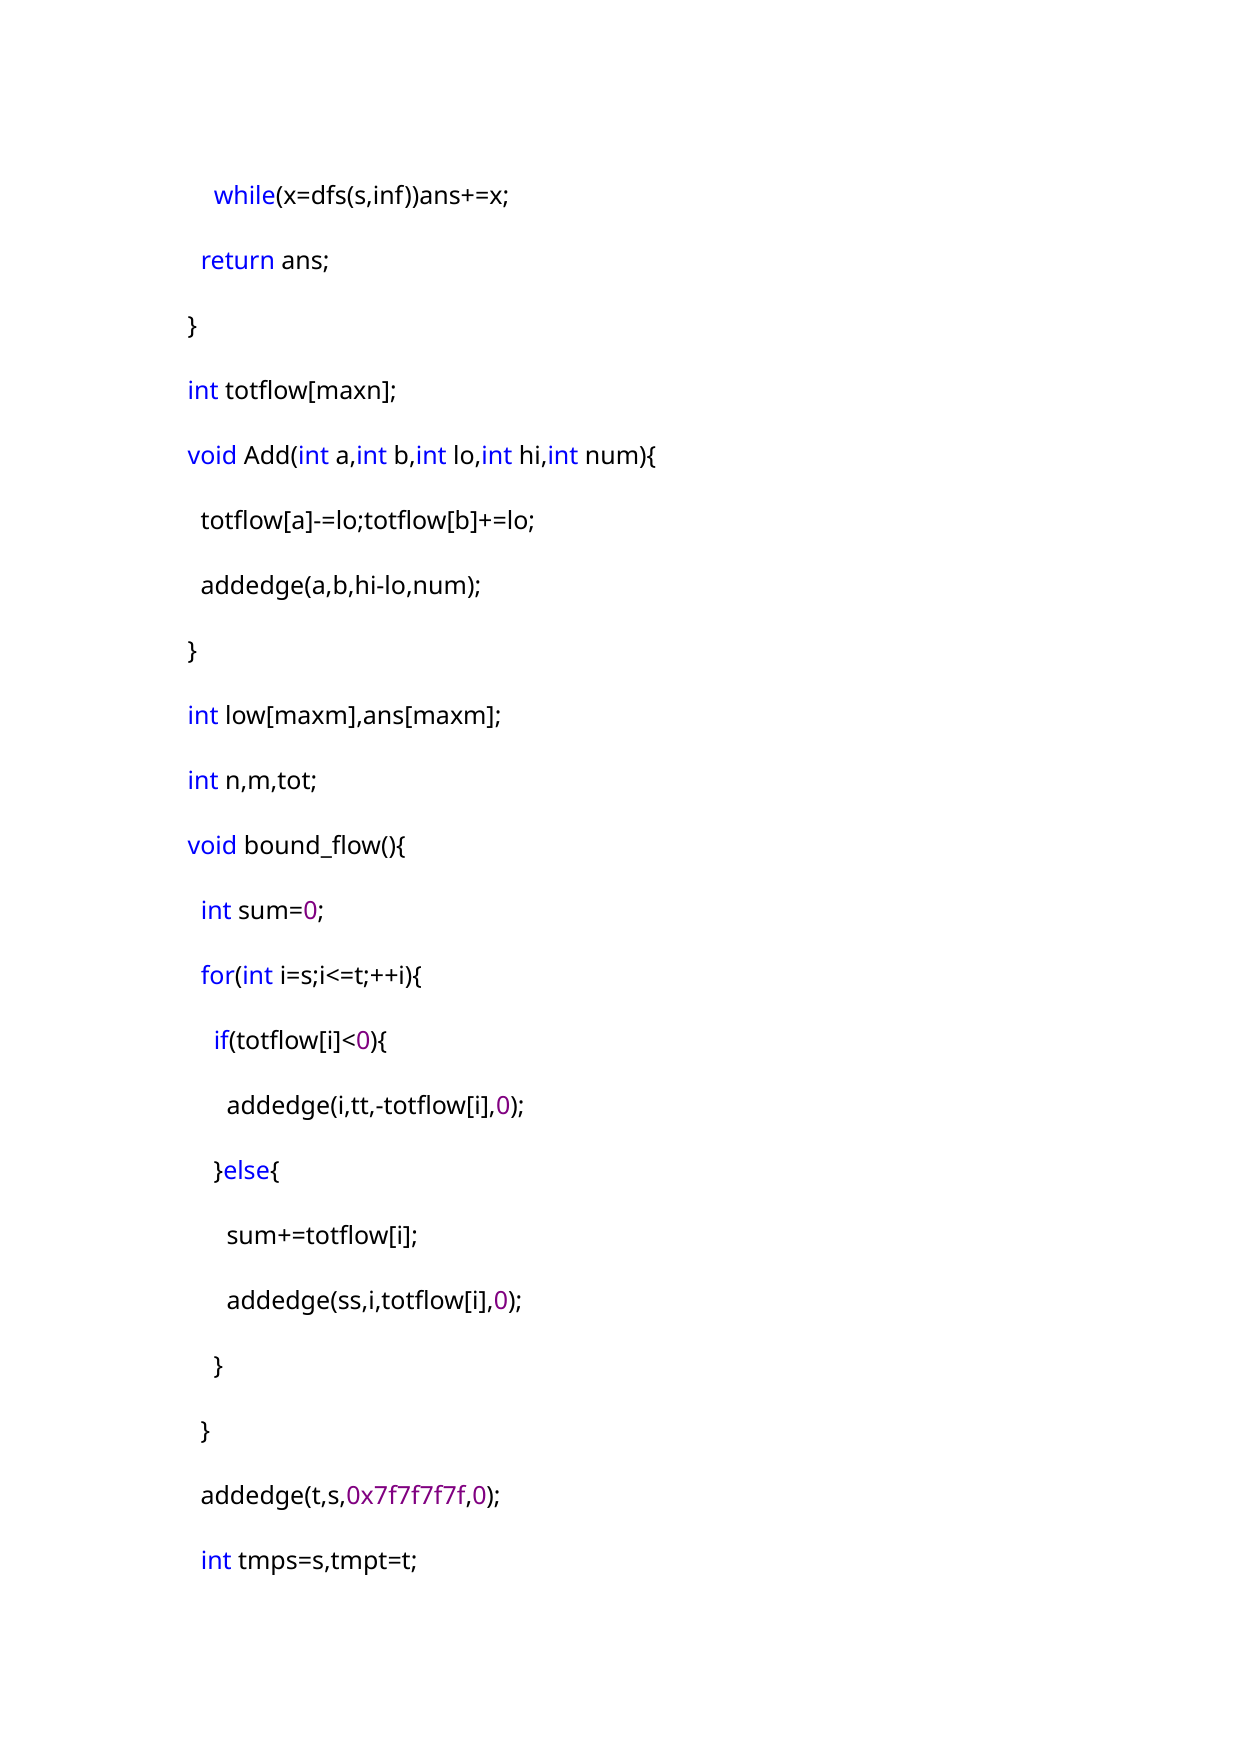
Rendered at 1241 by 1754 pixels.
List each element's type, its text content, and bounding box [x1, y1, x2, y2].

text addedge(i,tt,-totflow[i],0); [187, 1072, 1053, 1137]
text }else{ [187, 1137, 1053, 1202]
text int n,m,tot; [187, 747, 1053, 812]
text for(int i=s;i<=t;++i){ [187, 942, 1053, 1007]
text return ans; [187, 227, 1053, 292]
text addedge(a,b,hi-lo,num); [187, 552, 1053, 617]
text int totflow[maxn]; [187, 357, 1053, 422]
text while(x=dfs(s,inf))ans+=x; [187, 162, 1053, 227]
text if(totflow[i]<0){ [187, 1007, 1053, 1072]
text } [187, 617, 1053, 682]
text int tmps=s,tmpt=t; [187, 1527, 1053, 1592]
text void bound_flow(){ [187, 812, 1053, 877]
text int sum=0; [187, 877, 1053, 942]
text addedge(t,s,0x7f7f7f7f,0); [187, 1462, 1053, 1527]
text } [187, 1397, 1053, 1462]
text totflow[a]-=lo;totflow[b]+=lo; [187, 487, 1053, 552]
text void Add(int a,int b,int lo,int hi,int num){ [187, 422, 1053, 487]
text int low[maxm],ans[maxm]; [187, 682, 1053, 747]
text } [187, 1332, 1053, 1397]
text sum+=totflow[i]; [187, 1202, 1053, 1267]
text } [187, 292, 1053, 357]
text addedge(ss,i,totflow[i],0); [187, 1267, 1053, 1332]
